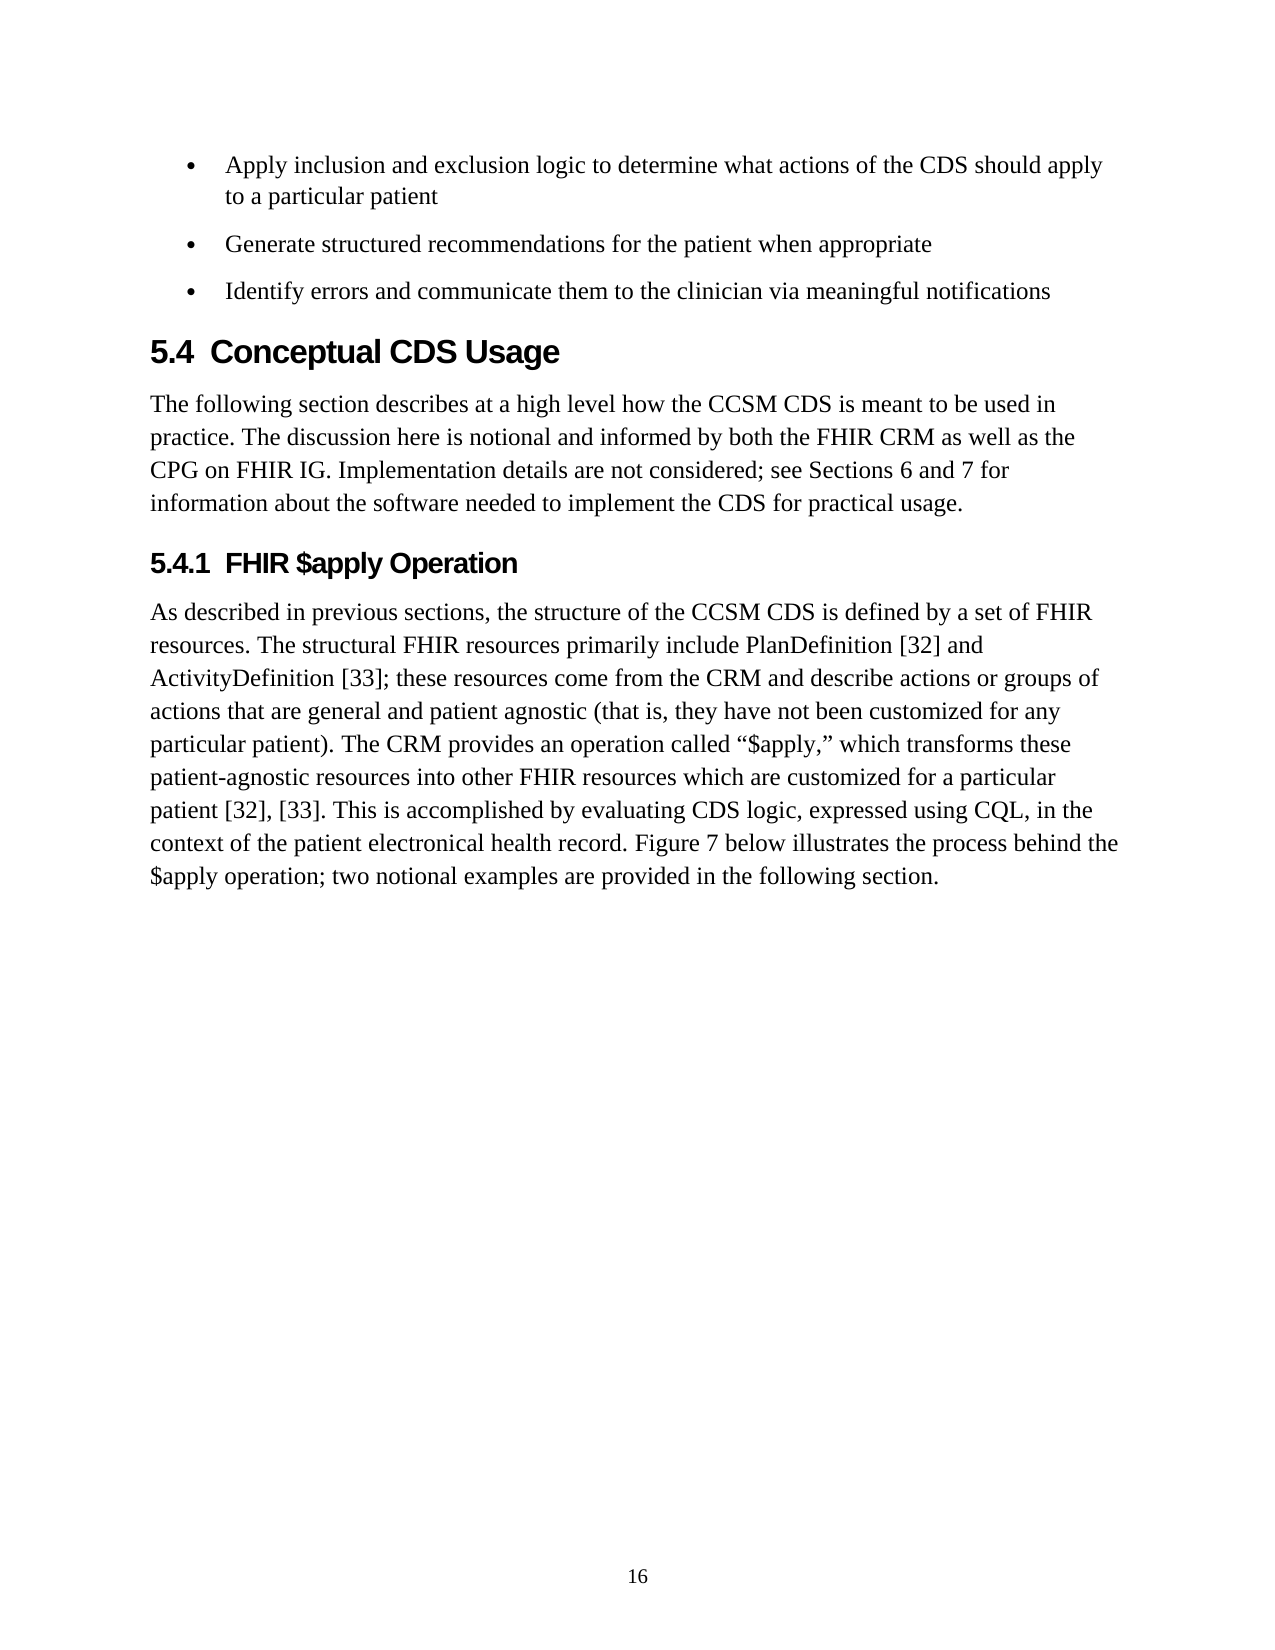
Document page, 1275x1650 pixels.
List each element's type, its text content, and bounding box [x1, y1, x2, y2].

list Apply inclusion and exclusion logic to determine what actions of the CDS should apply to a particular patient [187, 150, 1125, 210]
list Identify errors and communicate them to the clinician via meaningful notifications [187, 276, 1125, 305]
list Generate structured recommendations for the patient when appropriate [187, 229, 1125, 257]
subtitle Conceptual CDS Usage [150, 332, 1125, 371]
subtitle FHIR $apply Operation [150, 546, 1125, 580]
text The following section describes at a high level how the CCSM CDS is meant to be used in practice. The discussion here is notional and informed by both the FHIR CRM as well as the CPG on FHIR IG. Implementation details are not considered; see Sections 6 and 7 for information about the software needed to implement the CDS for practical usage. [150, 389, 1125, 517]
text As described in previous sections, the structure of the CCSM CDS is defined by a set of FHIR resources. The structural FHIR resources primarily include PlanDefinition and ActivityDefinition ; these resources come from the CRM and describe actions or groups of actions that are general and patient agnostic (that is, they have not been customized for any particular patient). The CRM provides an operation called “$apply,” which transforms these patient-agnostic resources into other FHIR resources which are customized for a particular patient , . This is accomplished by evaluating CDS logic, expressed using CQL, in the context of the patient electronical health record. Figure 7 below illustrates the process behind the $apply operation; two notional examples are provided in the following section. [150, 597, 1125, 890]
